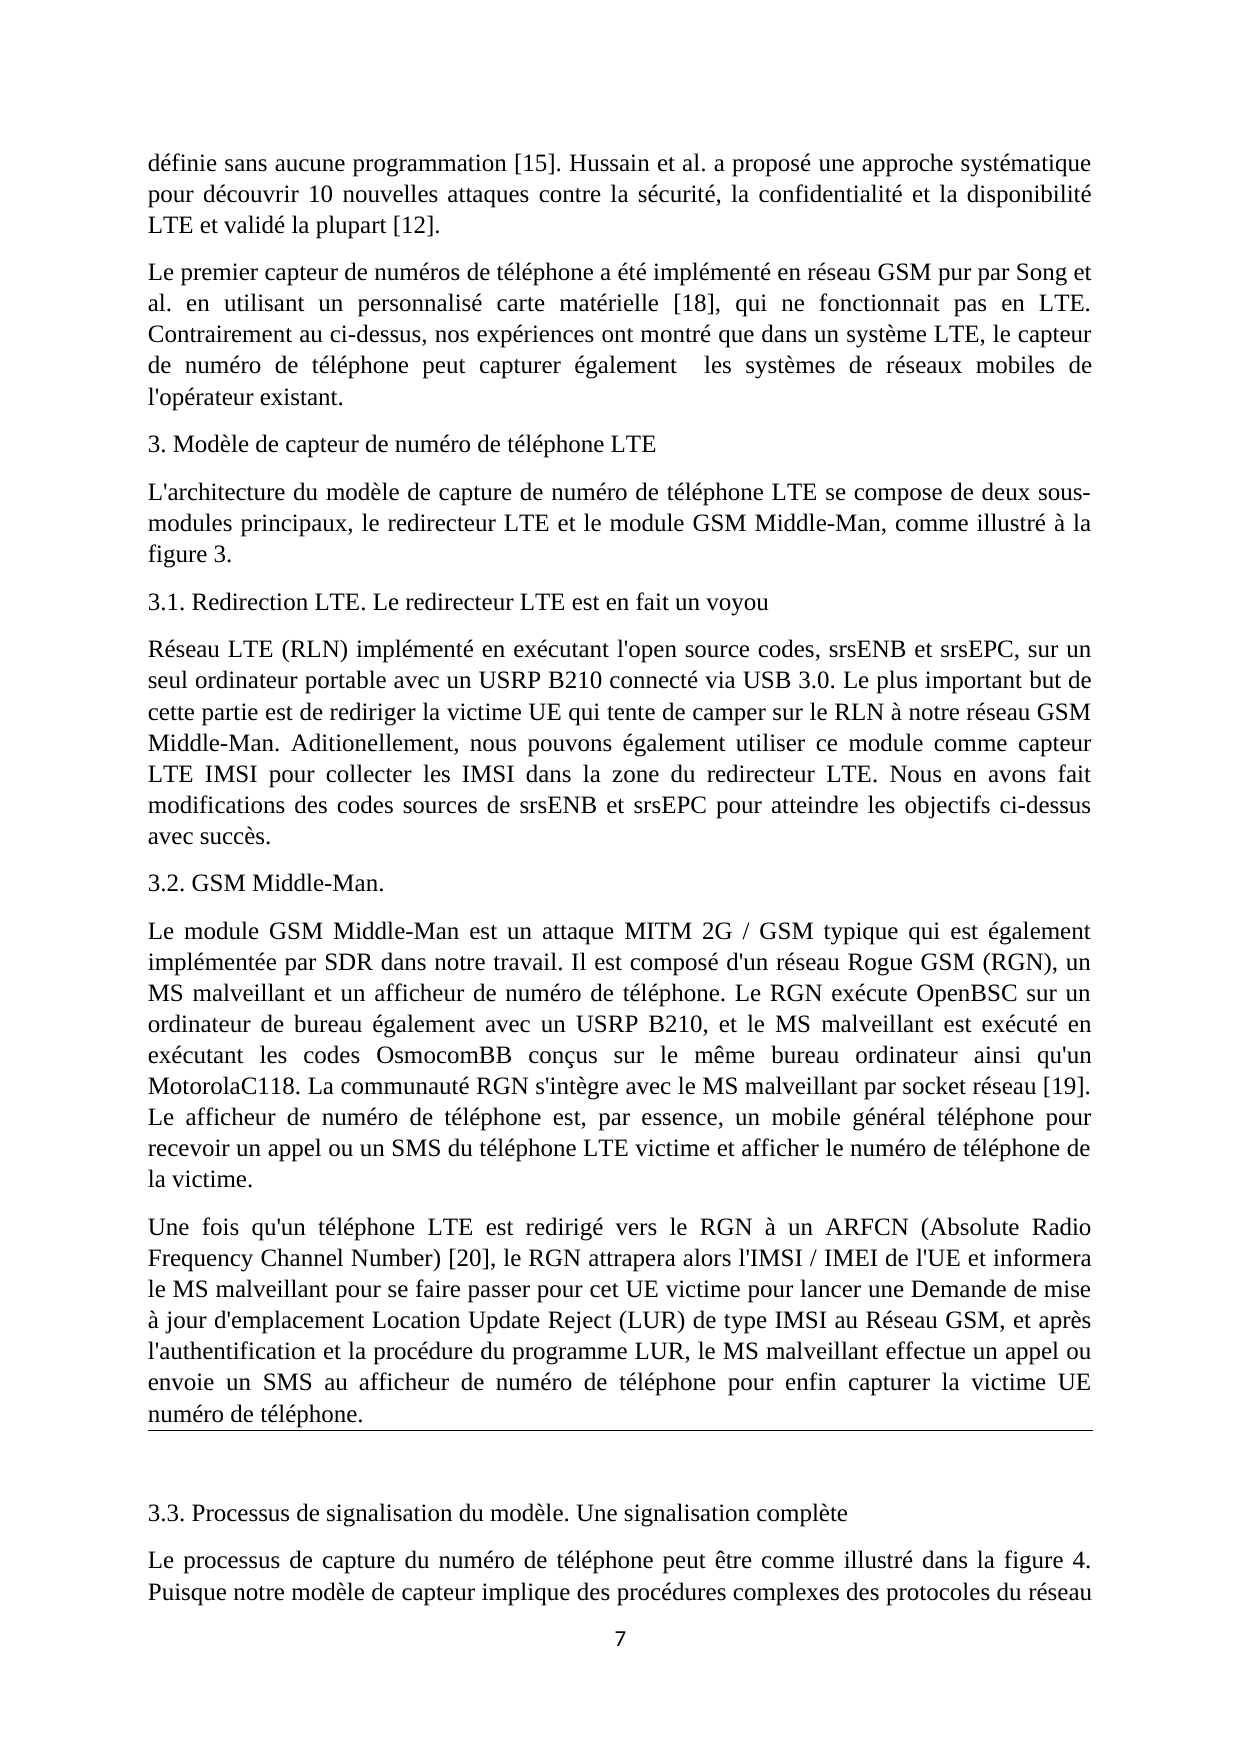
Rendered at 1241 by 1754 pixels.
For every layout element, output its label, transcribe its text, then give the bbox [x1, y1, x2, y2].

text 3. Modèle de capteur de numéro de téléphone LTE [148, 429, 1093, 458]
text 3.2. GSM Middle-Man. [148, 868, 1093, 897]
text Le module GSM Middle-Man est un attaque MITM 2G / GSM typique qui est également implémentée par SDR dans notre travail. Il est composé d'un réseau Rogue GSM (RGN), un MS malveillant et un afficheur de numéro de téléphone. Le RGN exécute OpenBSC sur un ordinateur de bureau également avec un USRP B210, et le MS malveillant est exécuté en exécutant les codes OsmocomBB conçus sur le même bureau ordinateur ainsi qu'un MotorolaC118. La communauté RGN s'intègre avec le MS malveillant par socket réseau [19]. Le afficheur de numéro de téléphone est, par essence, un mobile général téléphone pour recevoir un appel ou un SMS du téléphone LTE victime et afficher le numéro de téléphone de la victime. [148, 916, 1093, 1193]
text 3.3. Processus de signalisation du modèle. Une signalisation complète [148, 1498, 1093, 1527]
text Une fois qu'un téléphone LTE est redirigé vers le RGN à un ARFCN (Absolute Radio Frequency Channel Number) [20], le RGN attrapera alors l'IMSI / IMEI de l'UE et informera le MS malveillant pour se faire passer pour cet UE victime pour lancer une Demande de mise à jour d'emplacement Location Update Reject (LUR) de type IMSI au Réseau GSM, et après l'authentification et la procédure du programme LUR, le MS malveillant effectue un appel ou envoie un SMS au afficheur de numéro de téléphone pour enfin capturer la victime UE numéro de téléphone. [148, 1212, 1093, 1430]
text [148, 1546, 1093, 1605]
text Le premier capteur de numéros de téléphone a été implémenté en réseau GSM pur par Song et al. en utilisant un personnalisé carte matérielle [18], qui ne fonctionnait pas en LTE. Contrairement au ci-dessus, nos expériences ont montré que dans un système LTE, le capteur de numéro de téléphone peut capturer également les systèmes de réseaux mobiles de l'opérateur existant. [148, 257, 1093, 410]
text Réseau LTE (RLN) implémenté en exécutant l'open source codes, srsENB et srsEPC, sur un seul ordinateur portable avec un USRP B210 connecté via USB 3.0. Le plus important but de cette partie est de rediriger la victime UE qui tente de camper sur le RLN à notre réseau GSM Middle-Man. Aditionellement, nous pouvons également utiliser ce module comme capteur LTE IMSI pour collecter les IMSI dans la zone du redirecteur LTE. Nous en avons fait modifications des codes sources de srsENB et srsEPC pour atteindre les objectifs ci-dessus avec succès. [148, 634, 1093, 849]
text L'architecture du modèle de capture de numéro de téléphone LTE se compose de deux sous-modules principaux, le redirecteur LTE et le module GSM Middle-Man, comme illustré à la figure 3. [148, 477, 1093, 568]
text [148, 148, 1093, 238]
text 3.1. Redirection LTE. Le redirecteur LTE est en fait un voyou [148, 587, 1093, 616]
